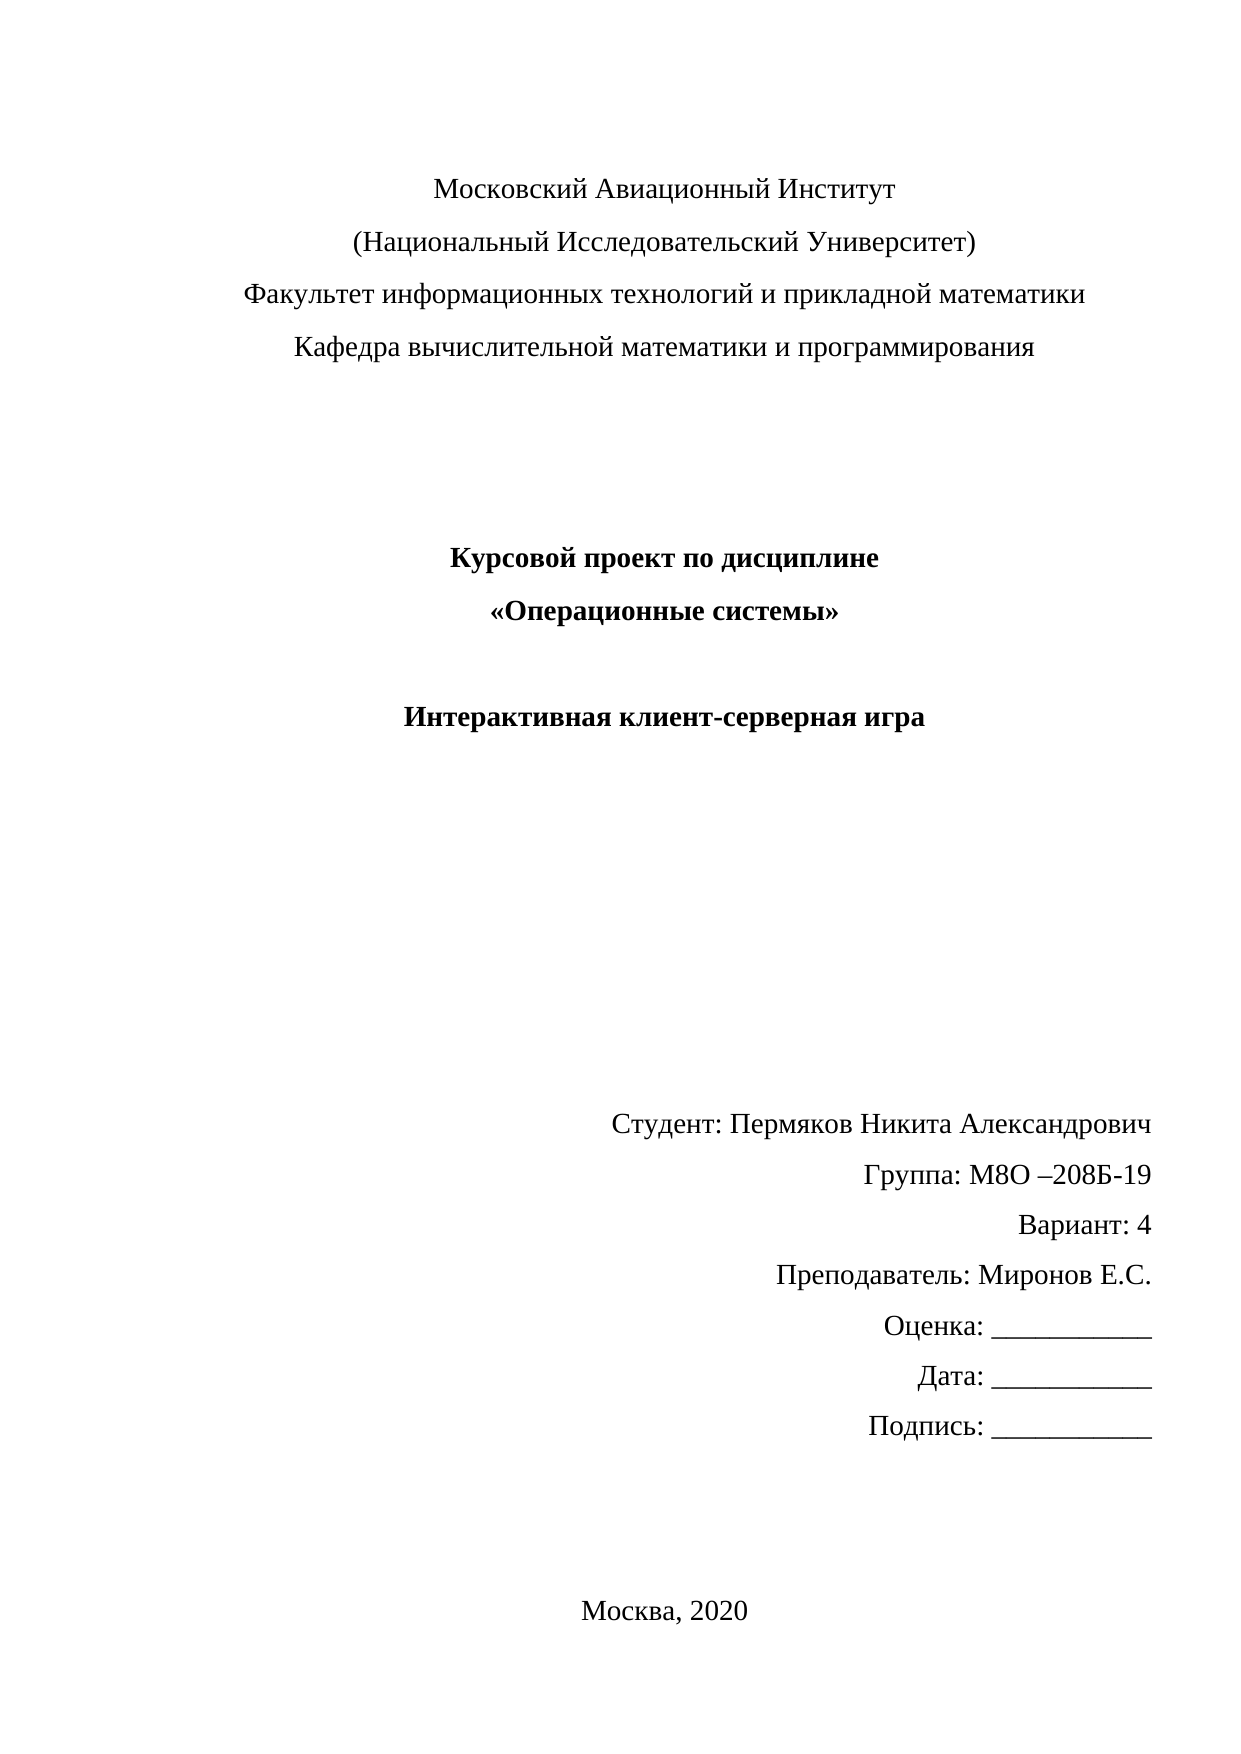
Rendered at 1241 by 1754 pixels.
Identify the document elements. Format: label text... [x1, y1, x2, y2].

text Оценка: ___________ [177, 1308, 1152, 1341]
text Дата: ___________ [177, 1358, 1152, 1392]
text Студент: Пермяков Никита Александрович [177, 1107, 1152, 1140]
text Московский Авиационный Институт [177, 171, 1152, 204]
text Группа: М8О –208Б-19 [177, 1157, 1152, 1190]
text Курсовой проект по дисциплине [177, 541, 1152, 574]
text «Операционные системы» [177, 593, 1152, 627]
text Преподаватель: Миронов Е.С. [177, 1257, 1152, 1291]
text Подпись: ___________ [177, 1408, 1152, 1442]
text Факультет информационных технологий и прикладной математики [177, 277, 1152, 310]
text Москва, 2020 [177, 1593, 1152, 1626]
text (Национальный Исследовательский Университет) [177, 224, 1152, 257]
text Вариант: 4 [767, 1207, 1152, 1241]
text Кафедра вычислительной математики и программирования [177, 329, 1152, 363]
text Интерактивная клиент-серверная игра [177, 699, 1152, 733]
